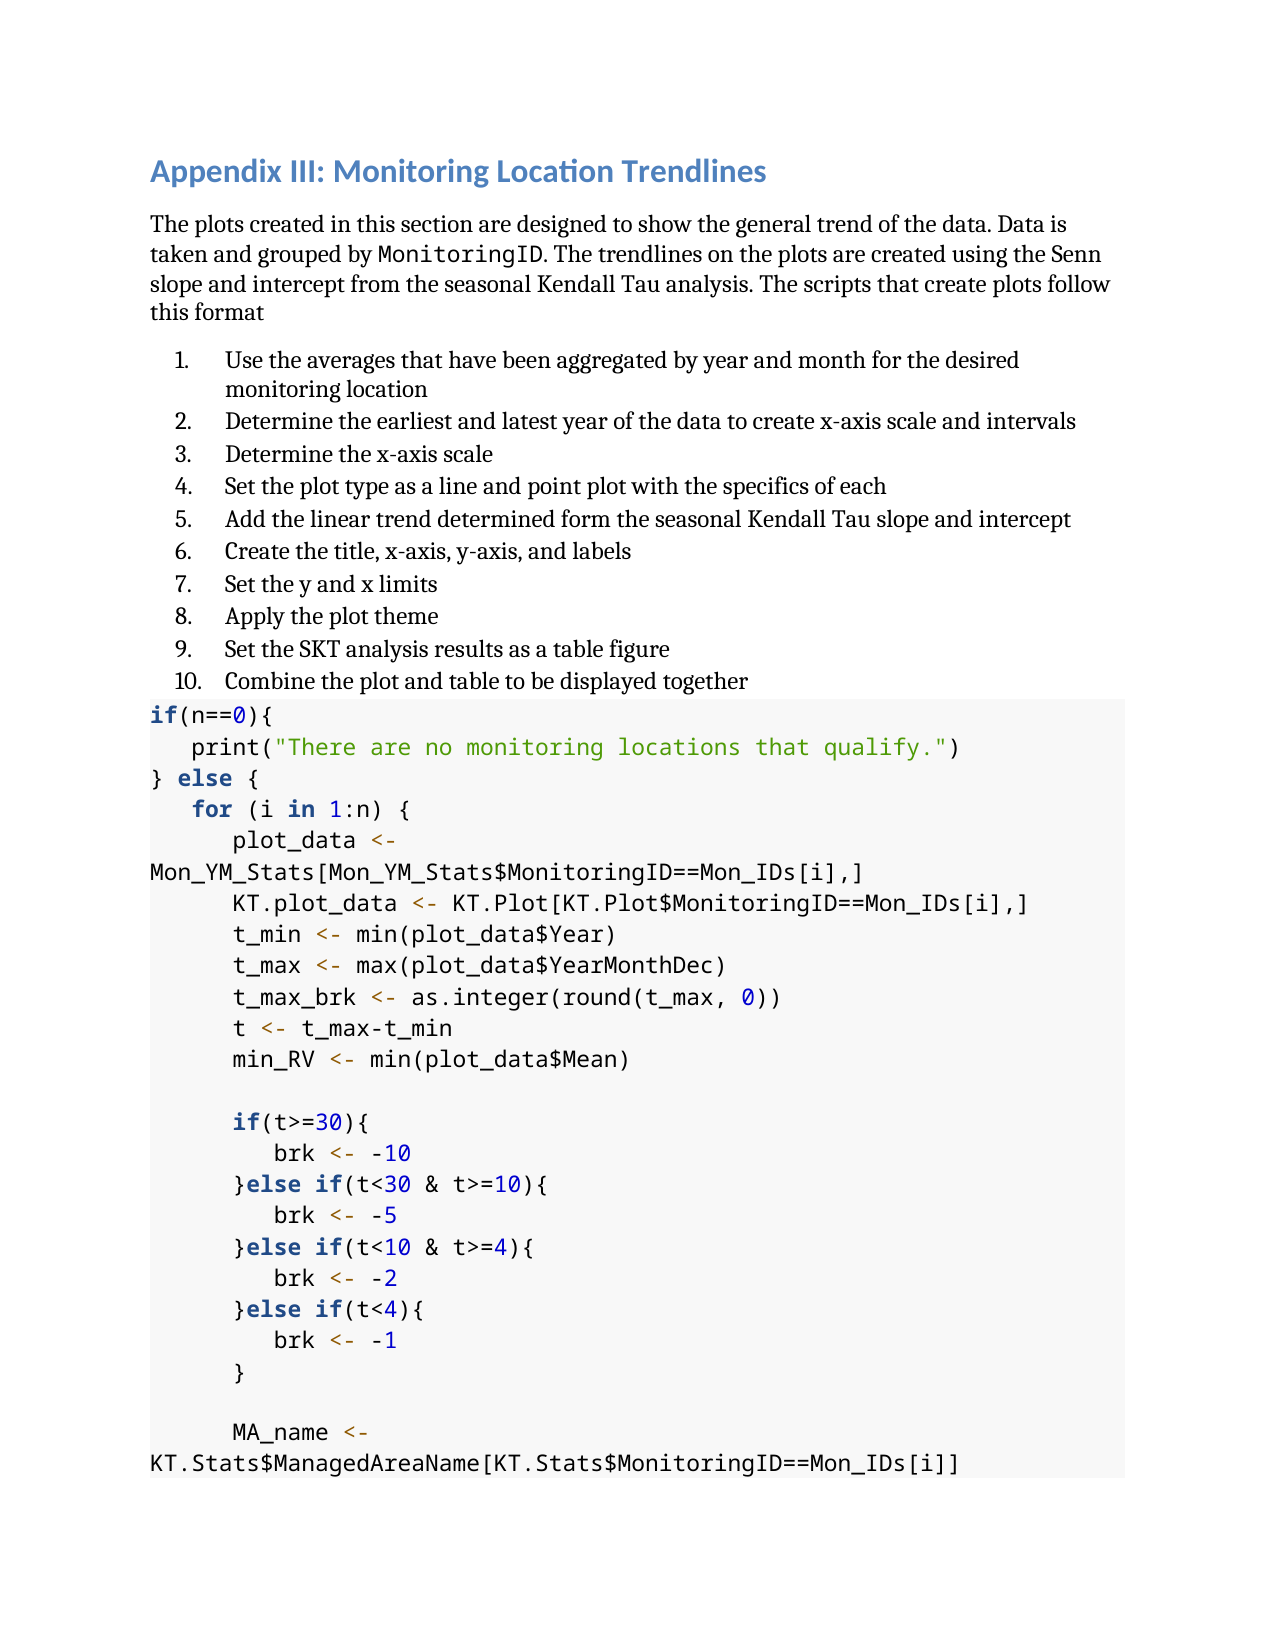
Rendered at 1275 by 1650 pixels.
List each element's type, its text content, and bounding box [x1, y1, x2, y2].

list Add the linear trend determined form the seasonal Kendall Tau slope and intercept [175, 504, 1125, 533]
list Set the plot type as a line and point plot with the specifics of each [175, 472, 1125, 501]
list Create the title, x-axis, y-axis, and labels [175, 537, 1125, 566]
list Determine the x-axis scale [175, 439, 1125, 468]
list Apply the plot theme [175, 602, 1125, 631]
list Set the y and x limits [175, 569, 1125, 598]
list Use the averages that have been aggregated by year and month for the desired monitoring location [175, 346, 1125, 403]
list Determine the earliest and latest year of the data to create x-axis scale and intervals [175, 407, 1125, 436]
subtitle Appendix III: Monitoring Location Trendlines [150, 150, 1125, 191]
list Set the SKT analysis results as a table figure [175, 634, 1125, 663]
list Combine the plot and table to be displayed together [175, 667, 1125, 696]
